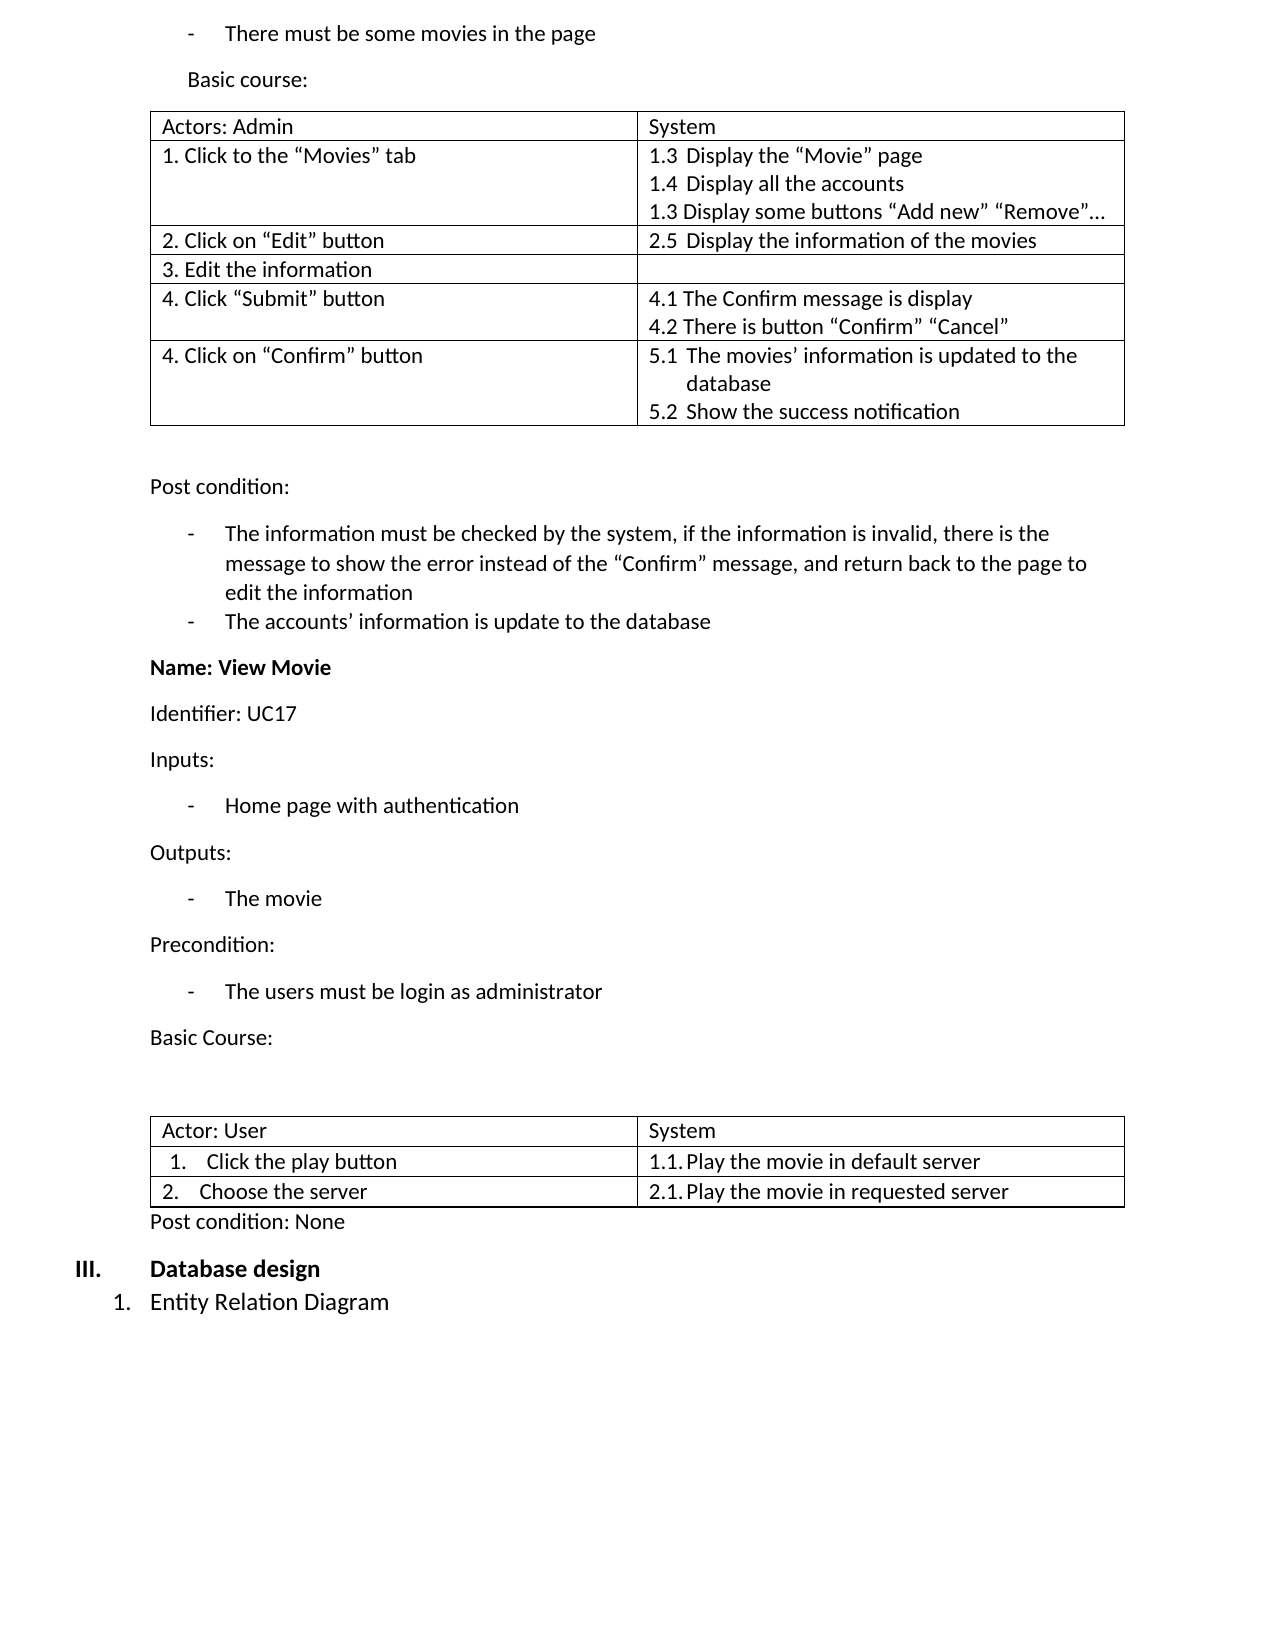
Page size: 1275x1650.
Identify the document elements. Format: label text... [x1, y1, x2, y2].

table_cell 3. Edit the information [151, 255, 637, 283]
table_cell Play the movie in requested server [638, 1177, 1124, 1206]
table_header System [638, 1117, 1124, 1146]
list The accounts’ information is update to the database [187, 607, 1125, 635]
text Basic course: [187, 65, 1125, 93]
list The information must be checked by the system, if the information is invalid, there is the message to show the error instead of the “Confirm” message, and return back to the page to edit the information [187, 519, 1125, 606]
list The movie [187, 884, 1125, 912]
table_cell 4. Click on “Confirm” button [151, 341, 637, 425]
text Precondition: [150, 931, 1125, 958]
table_cell 1. Click to the “Movies” tab [151, 141, 637, 225]
list Database design [75, 1253, 1125, 1284]
table_cell 2. Click on “Edit” button [151, 226, 637, 254]
table_cell [638, 255, 1124, 283]
list Entity Relation Diagram [112, 1286, 1125, 1317]
table_cell Display the “Movie” page Display all the accounts 1.3 Display some buttons “Add new” “Remove”… [638, 141, 1124, 225]
table_cell Play the movie in default server [638, 1147, 1124, 1176]
text Name: View Movie [150, 653, 1125, 681]
table_cell Click the play button [151, 1147, 637, 1176]
text Post condition: None [150, 1208, 1125, 1236]
table_cell 4. Click “Submit” button [151, 284, 637, 340]
text Outputs: [150, 838, 1125, 866]
list Home page with authentication [187, 792, 1125, 819]
text Basic Course: [150, 1023, 1125, 1051]
list The users must be login as administrator [187, 977, 1125, 1005]
text Post condition: [150, 472, 1125, 500]
table_header Actors: Admin [151, 112, 637, 140]
table_cell Display the information of the movies [638, 226, 1124, 254]
text Inputs: [150, 746, 1125, 773]
table_cell 4.1 The Confirm message is display 4.2 There is button “Confirm” “Cancel” [638, 284, 1124, 340]
table_header System [638, 112, 1124, 140]
table_cell Choose the server [151, 1177, 637, 1206]
list There must be some movies in the page [187, 19, 1125, 47]
text Identifier: UC17 [150, 699, 1125, 727]
table_header Actor: User [151, 1117, 637, 1146]
table_cell The movies’ information is updated to the database Show the success notification [638, 341, 1124, 425]
